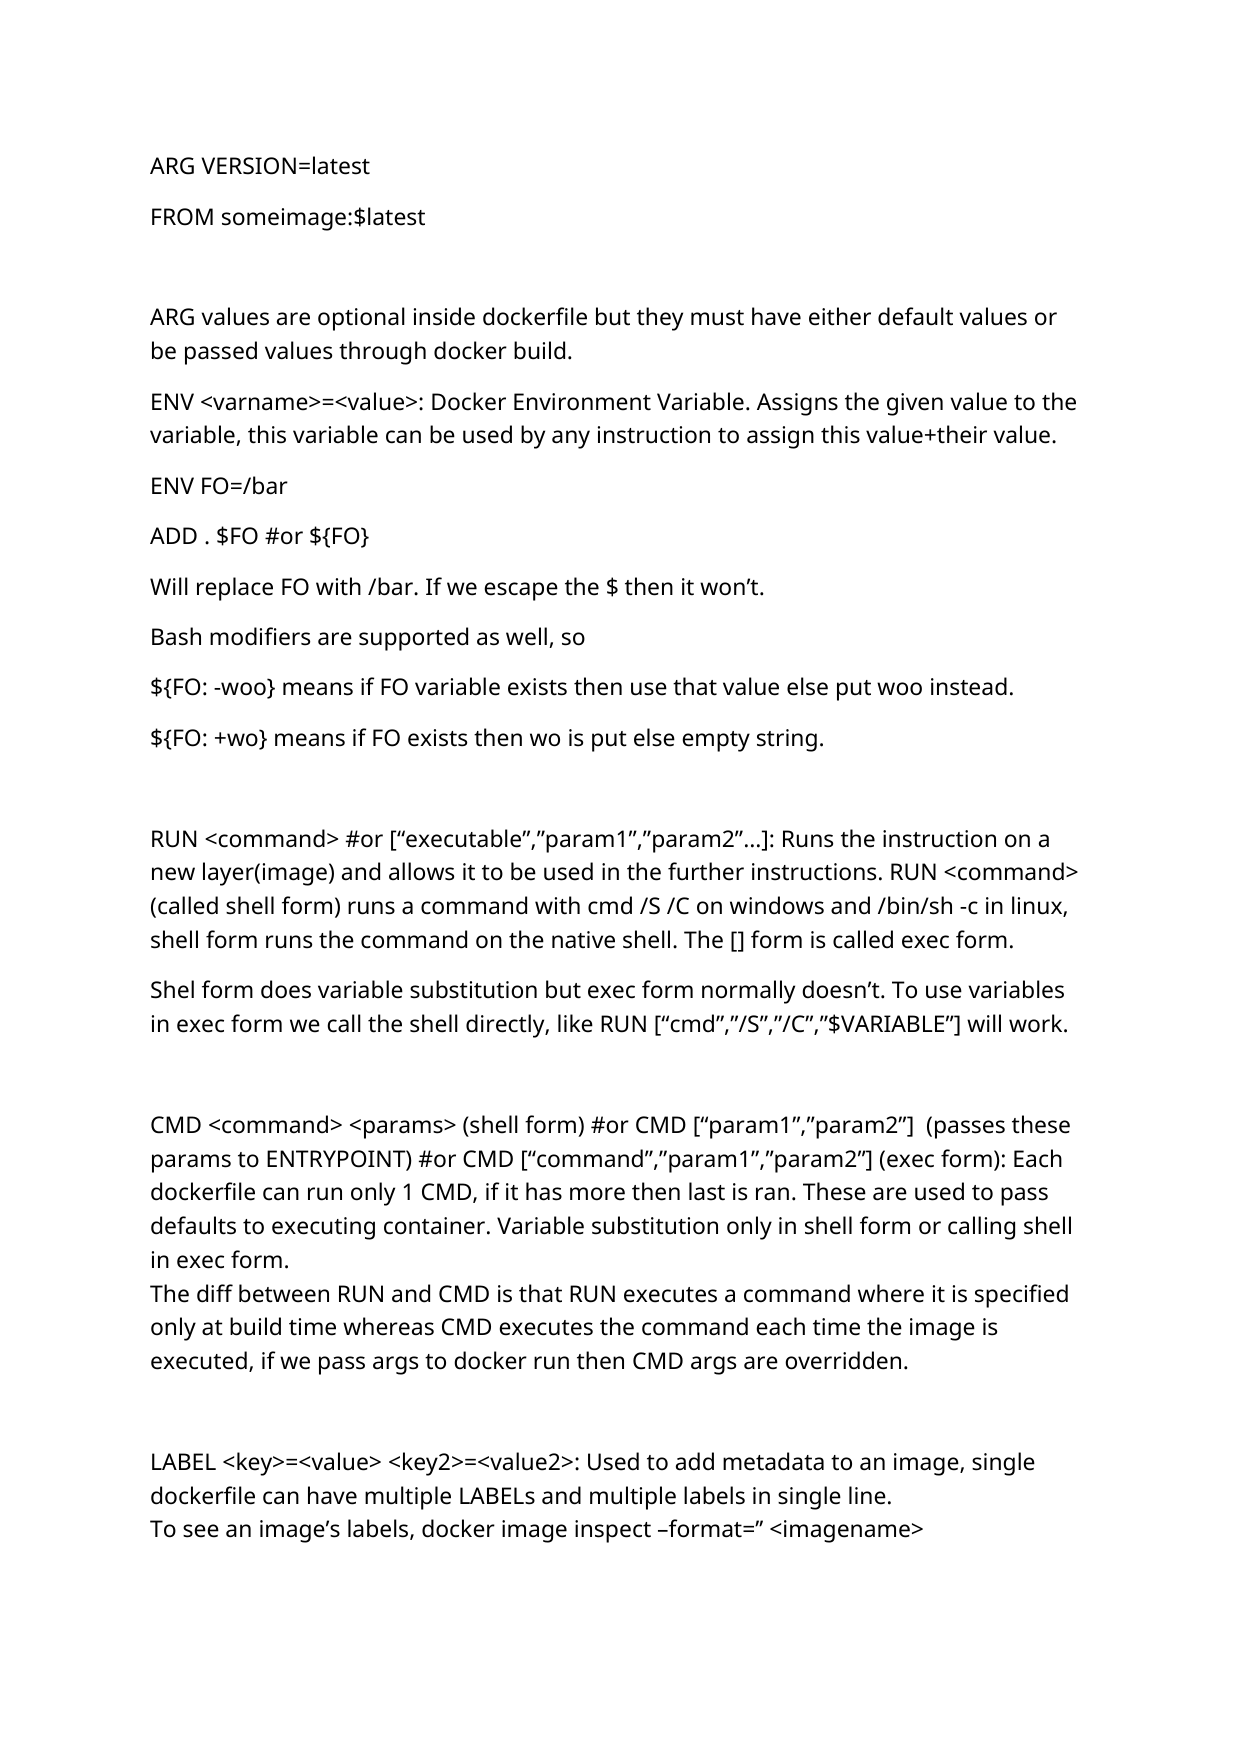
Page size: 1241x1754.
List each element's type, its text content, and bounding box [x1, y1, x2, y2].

text LABEL <key>=<value> <key2>=<value2>: Used to add metadata to an image, single dockerfile can have multiple LABELs and multiple labels in single line. To see an image’s labels, docker image inspect –format=’’ <imagename> [150, 1446, 1090, 1544]
text CMD <command> <params> (shell form) #or CMD [“param1”,”param2”] (passes these params to ENTRYPOINT) #or CMD [“command”,”param1”,”param2”] (exec form): Each dockerfile can run only 1 CMD, if it has more then last is ran. These are used to pass defaults to executing container. Variable substitution only in shell form or calling shell in exec form. The diff between RUN and CMD is that RUN executes a command where it is specified only at build time whereas CMD executes the command each time the image is executed, if we pass args to docker run then CMD args are overridden. [150, 1109, 1090, 1376]
text ADD . $FO #or ${FO} [150, 520, 1090, 551]
text ${FO: +wo} means if FO exists then wo is put else empty string. [150, 722, 1090, 753]
text ENV FO=/bar [150, 469, 1090, 501]
text ARG VERSION=latest [150, 150, 1090, 181]
text ENV <varname>=<value>: Docker Environment Variable. Assigns the given value to the variable, this variable can be used by any instruction to assign this value+their value. [150, 385, 1090, 450]
text Will replace FO with /bar. If we escape the $ then it won’t. [150, 570, 1090, 602]
text FROM someimage:$latest [150, 200, 1090, 232]
text Shel form does variable substitution but exec form normally doesn’t. To use variables in exec form we call the shell directly, like RUN [“cmd”,”/S”,”/C”,”$VARIABLE”] will work. [150, 974, 1090, 1039]
text ARG values are optional inside dockerfile but they must have either default values or be passed values through docker build. [150, 301, 1090, 366]
text RUN <command> #or [“executable”,”param1”,”param2”…]: Runs the instruction on a new layer(image) and allows it to be used in the further instructions. RUN <command> (called shell form) runs a command with cmd /S /C on windows and /bin/sh -c in linux, shell form runs the command on the native shell. The [] form is called exec form. [150, 822, 1090, 955]
text ${FO: -woo} means if FO variable exists then use that value else put woo instead. [150, 671, 1090, 702]
text Bash modifiers are supported as well, so [150, 621, 1090, 652]
